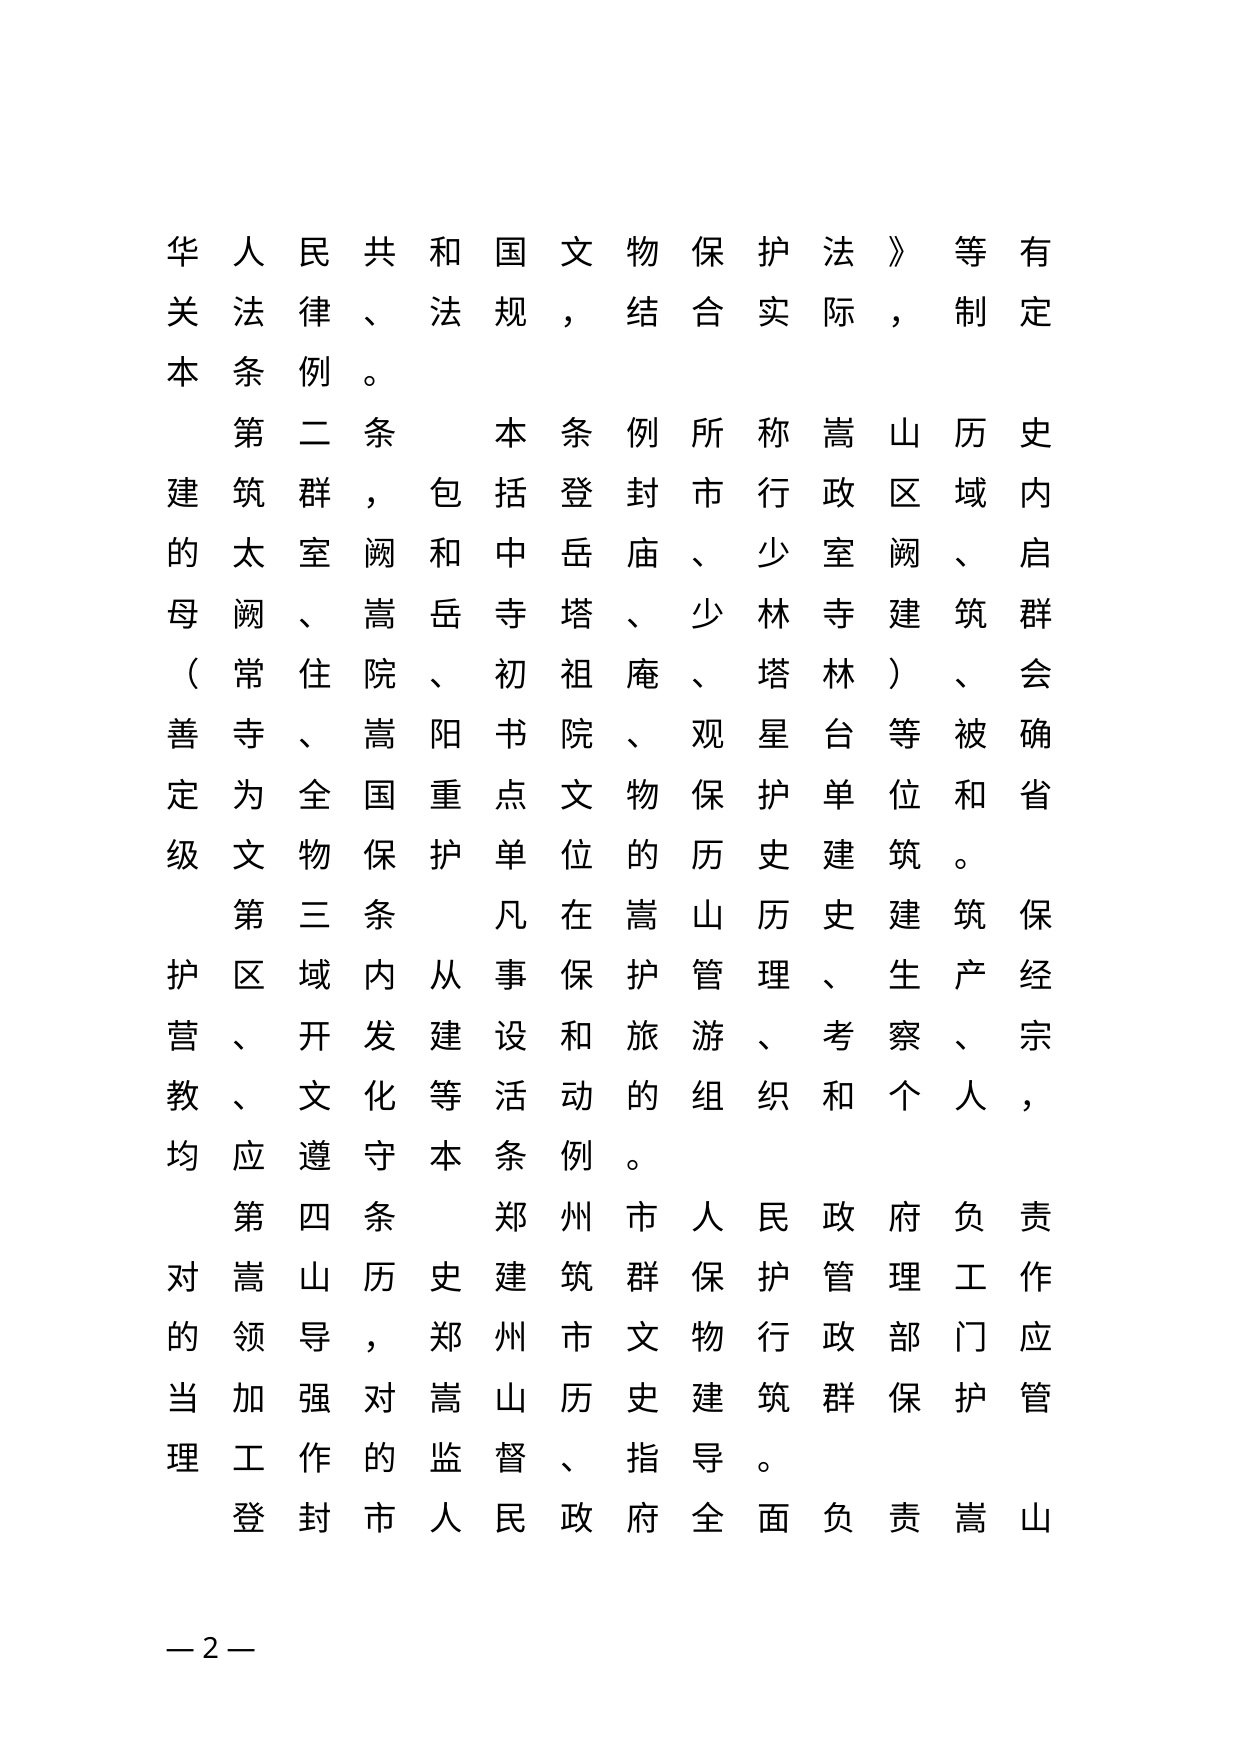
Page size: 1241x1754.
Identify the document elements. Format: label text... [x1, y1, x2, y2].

text 第四条 郑州市人民政府负责对嵩山历史建筑群保护管理工作的领导，郑州市文物行政部门应当加强对嵩山历史建筑群保护管理工作的监督、指导。 [167, 1184, 1085, 1486]
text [167, 1486, 1085, 1546]
text 第三条 凡在嵩山历史建筑保护区域内从事保护管理、生产经营、开发建设和旅游、考察、宗教、文化等活动的组织和个人，均应遵守本条例。 [167, 883, 1085, 1184]
text 第二条 本条例所称嵩山历史建筑群，包括登封市行政区域内的太室阙和中岳庙、少室阙、启母阙、嵩岳寺塔、少林寺建筑群（常住院、初祖庵、塔林）、会善寺、嵩阳书院、观星台等被确定为全国重点文物保护单位和省级文物保护单位的历史建筑。 [167, 400, 1085, 883]
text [167, 219, 1085, 400]
